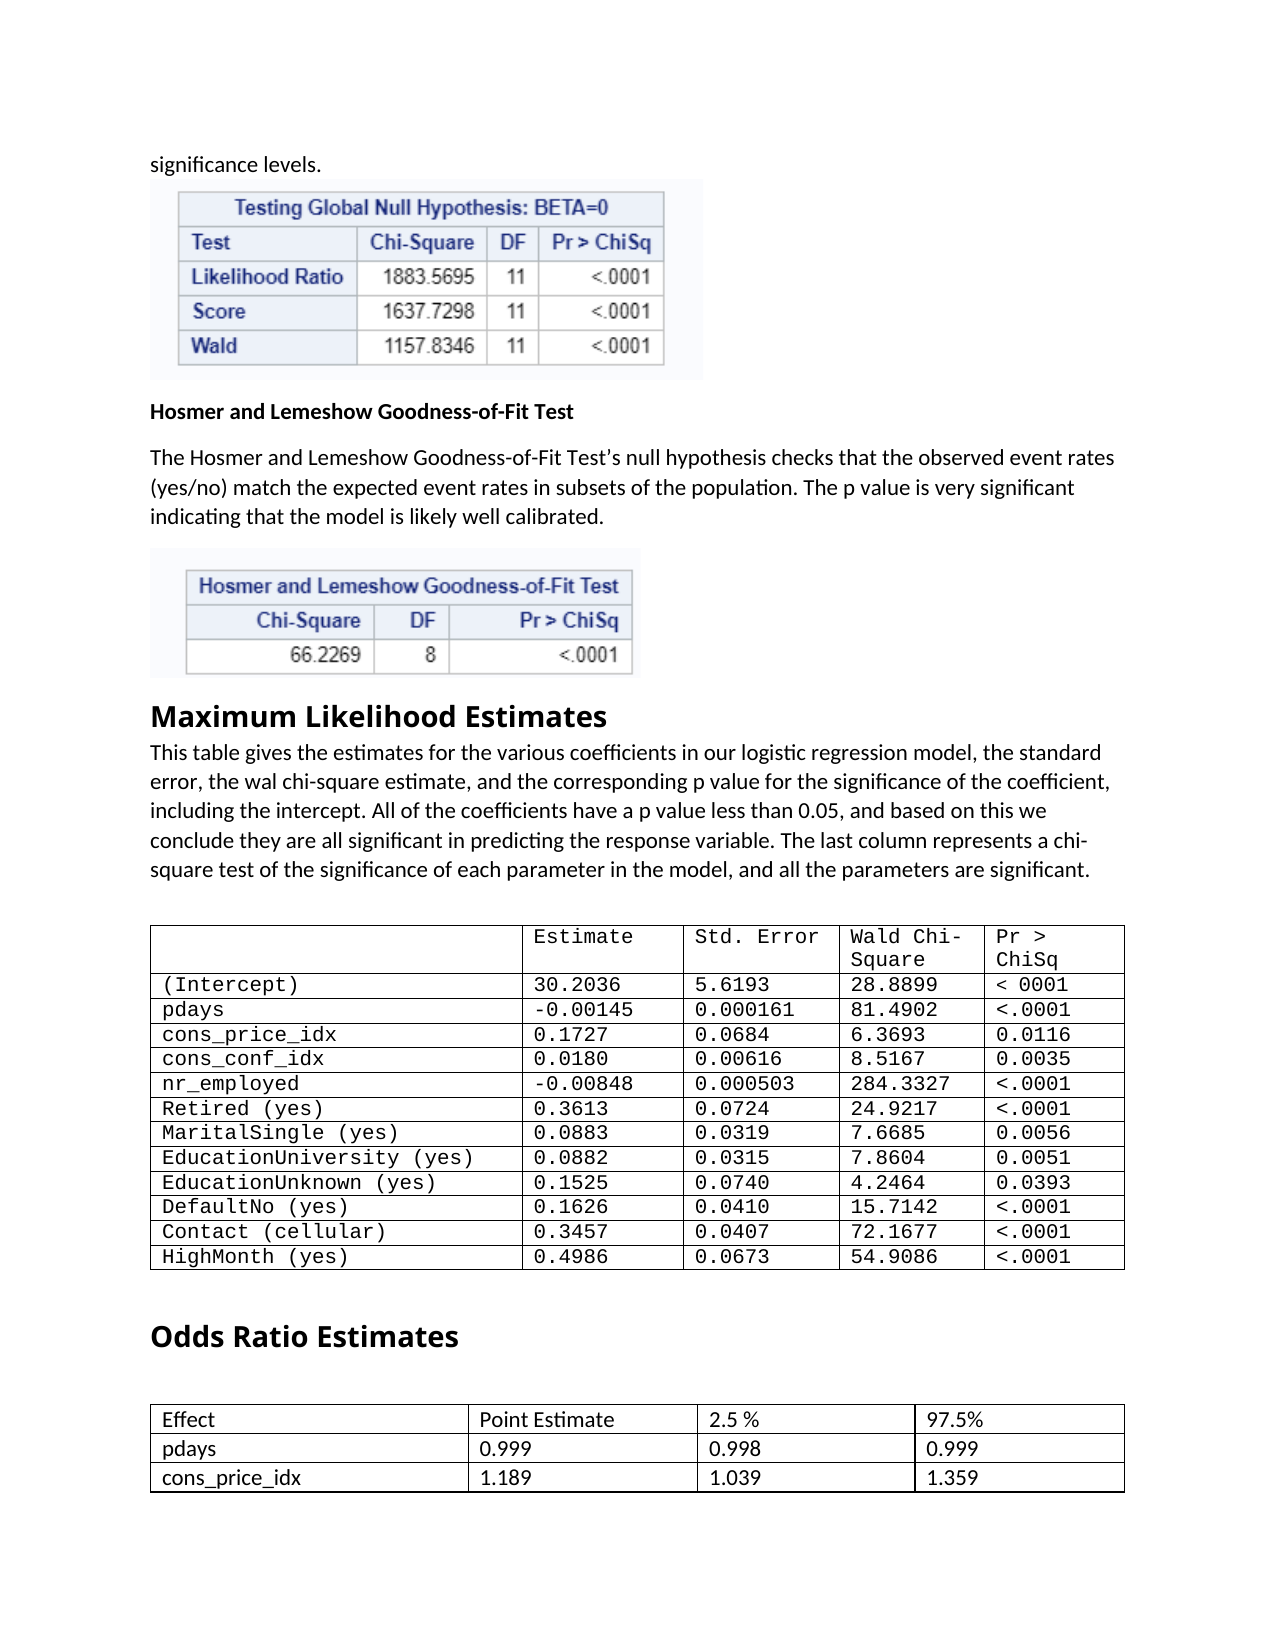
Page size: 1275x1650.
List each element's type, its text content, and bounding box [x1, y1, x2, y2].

table_cell 72.1677 [840, 1221, 984, 1245]
table_cell (Intercept) [151, 974, 522, 998]
text The Hosmer and Lemeshow Goodness-of-Fit Test’s null hypothesis checks that the observed event rates (yes/no) match the expected event rates in subsets of the population. The p value is very significant indicating that the model is likely well calibrated. [150, 443, 1125, 530]
table_cell 0.998 [698, 1434, 914, 1462]
table_cell 0.0684 [684, 1024, 839, 1047]
table_cell 30.2036 [523, 974, 683, 998]
table_cell 0.0315 [684, 1147, 839, 1171]
table_cell 284.3327 [840, 1073, 984, 1097]
table_header 2.5 % [698, 1405, 914, 1433]
table_cell 0.999 [469, 1434, 697, 1462]
table_cell 7.6685 [840, 1122, 984, 1146]
table_header Pr > ChiSq [985, 926, 1124, 973]
table_cell 0.00616 [684, 1048, 839, 1072]
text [150, 150, 1125, 379]
table_cell 0.1626 [523, 1196, 683, 1220]
table_cell 0.0407 [684, 1221, 839, 1245]
table_cell 5.6193 [684, 974, 839, 998]
table_header Point Estimate [469, 1405, 697, 1433]
table_header Wald Chi-Square [840, 926, 984, 973]
table_cell pdays [151, 999, 522, 1022]
table_cell MaritalSingle (yes) [151, 1122, 522, 1146]
table_cell cons_conf_idx [151, 1048, 522, 1072]
table_cell nr_employed [151, 1073, 522, 1097]
table_cell 0.0056 [985, 1122, 1124, 1146]
table_header Effect [151, 1405, 468, 1433]
text Hosmer and Lemeshow Goodness-of-Fit Test [150, 397, 1125, 425]
table_cell 0.0410 [684, 1196, 839, 1220]
table_cell <.0001 [985, 1073, 1124, 1097]
table_cell EducationUniversity (yes) [151, 1147, 522, 1171]
table_cell EducationUnknown (yes) [151, 1172, 522, 1195]
table_cell HighMonth (yes) [151, 1246, 522, 1269]
table_cell 0.0051 [985, 1147, 1124, 1171]
table_cell 0.0035 [985, 1048, 1124, 1072]
table_header [151, 926, 522, 973]
table_header 97.5% [916, 1405, 1124, 1433]
picture [150, 548, 641, 678]
table_cell 0.0724 [684, 1098, 839, 1121]
table_cell <.0001 [985, 1098, 1124, 1121]
table_cell 7.8604 [840, 1147, 984, 1171]
table_cell 0.1727 [523, 1024, 683, 1047]
table_cell <.0001 [985, 1196, 1124, 1220]
table_cell < 0001 [985, 974, 1124, 998]
table_cell Contact (cellular) [151, 1221, 522, 1245]
table_cell Retired (yes) [151, 1098, 522, 1121]
subtitle Odds Ratio Estimates [150, 1316, 1125, 1356]
table_cell 0.4986 [523, 1246, 683, 1269]
table_cell 0.3613 [523, 1098, 683, 1121]
table_cell -0.00145 [523, 999, 683, 1022]
table_cell 24.9217 [840, 1098, 984, 1121]
table_cell cons_price_idx [151, 1024, 522, 1047]
table_cell 0.999 [916, 1434, 1124, 1462]
table_cell 0.0116 [985, 1024, 1124, 1047]
table_cell 4.2464 [840, 1172, 984, 1195]
table_cell 0.0393 [985, 1172, 1124, 1195]
table_cell 0.3457 [523, 1221, 683, 1245]
table_cell 6.3693 [840, 1024, 984, 1047]
table_cell 0.1525 [523, 1172, 683, 1195]
table_cell 0.0882 [523, 1147, 683, 1171]
table_header Estimate [523, 926, 683, 973]
table_cell 0.0673 [684, 1246, 839, 1269]
table_header Std. Error [684, 926, 839, 973]
table_cell 81.4902 [840, 999, 984, 1022]
text This table gives the estimates for the various coefficients in our logistic regression model, the standard error, the wal chi-square estimate, and the corresponding p value for the significance of the coefficient, including the intercept. All of the coefficients have a p value less than 0.05, and based on this we conclude they are all significant in predicting the response variable. The last column represents a chi-square test of the significance of each parameter in the model, and all the parameters are significant. [150, 738, 1125, 883]
table_cell -0.00848 [523, 1073, 683, 1097]
table_cell 8.5167 [840, 1048, 984, 1072]
table_cell <.0001 [985, 999, 1124, 1022]
table_cell 0.000161 [684, 999, 839, 1022]
table_cell DefaultNo (yes) [151, 1196, 522, 1220]
table_cell 0.0319 [684, 1122, 839, 1146]
table_cell 1.359 [916, 1463, 1124, 1491]
subtitle Maximum Likelihood Estimates [150, 696, 1125, 736]
picture [150, 179, 704, 380]
table_cell <.0001 [985, 1221, 1124, 1245]
table_cell 0.000503 [684, 1073, 839, 1097]
table_cell pdays [151, 1434, 468, 1462]
table_cell cons_price_idx [151, 1463, 468, 1491]
table_cell 15.7142 [840, 1196, 984, 1220]
table_cell 0.0180 [523, 1048, 683, 1072]
table_cell 54.9086 [840, 1246, 984, 1269]
table_cell 0.0883 [523, 1122, 683, 1146]
table_cell 0.0740 [684, 1172, 839, 1195]
table_cell 1.039 [698, 1463, 914, 1491]
table_cell <.0001 [985, 1246, 1124, 1269]
table_cell 28.8899 [840, 974, 984, 998]
table_cell 1.189 [469, 1463, 697, 1491]
